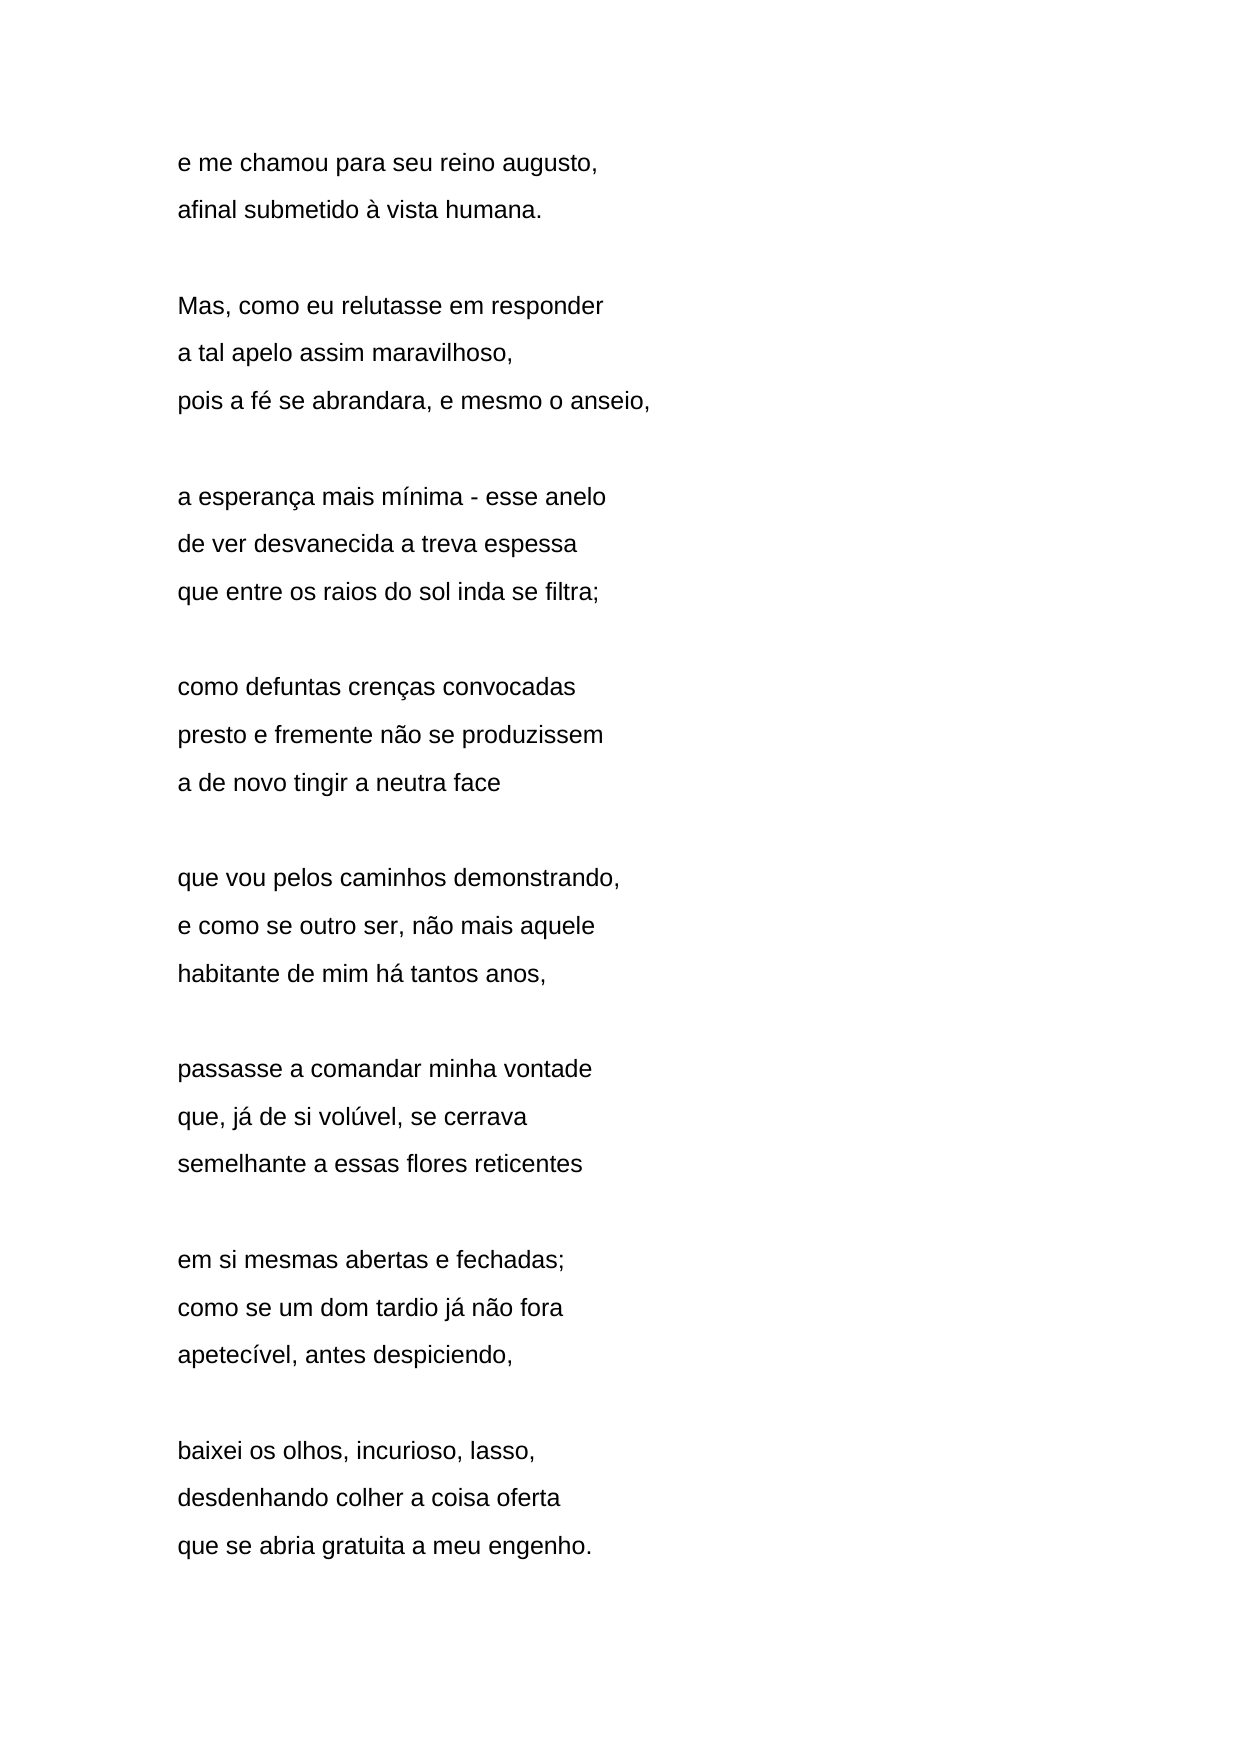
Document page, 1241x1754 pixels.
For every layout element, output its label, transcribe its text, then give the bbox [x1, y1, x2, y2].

text a tal apelo assim maravilhoso, [177, 338, 1063, 367]
text Mas, como eu relutasse em responder [177, 291, 1063, 319]
text que vou pelos caminhos demonstrando, [177, 863, 1063, 892]
text a esperança mais mínima - esse anelo [177, 482, 1063, 510]
text de ver desvanecida a treva espessa [177, 529, 1063, 558]
text passasse a comandar minha vontade [177, 1054, 1063, 1083]
text como se um dom tardio já não fora [177, 1293, 1063, 1321]
text e me chamou para seu reino augusto, [177, 148, 1063, 176]
text que entre os raios do sol inda se filtra; [177, 577, 1063, 606]
text baixei os olhos, incurioso, lasso, [177, 1436, 1063, 1464]
text habitante de mim há tantos anos, [177, 959, 1063, 987]
text como defuntas crenças convocadas [177, 672, 1063, 701]
text em si mesmas abertas e fechadas; [177, 1245, 1063, 1274]
text apetecível, antes despiciendo, [177, 1340, 1063, 1369]
text semelhante a essas flores reticentes [177, 1149, 1063, 1178]
text que, já de si volúvel, se cerrava [177, 1102, 1063, 1131]
text pois a fé se abrandara, e mesmo o anseio, [177, 386, 1063, 415]
text e como se outro ser, não mais aquele [177, 911, 1063, 940]
text presto e fremente não se produzissem [177, 720, 1063, 749]
text desdenhando colher a coisa oferta [177, 1483, 1063, 1512]
text a de novo tingir a neutra face [177, 768, 1063, 797]
text que se abria gratuita a meu engenho. [177, 1531, 1063, 1560]
text afinal submetido à vista humana. [177, 195, 1063, 224]
